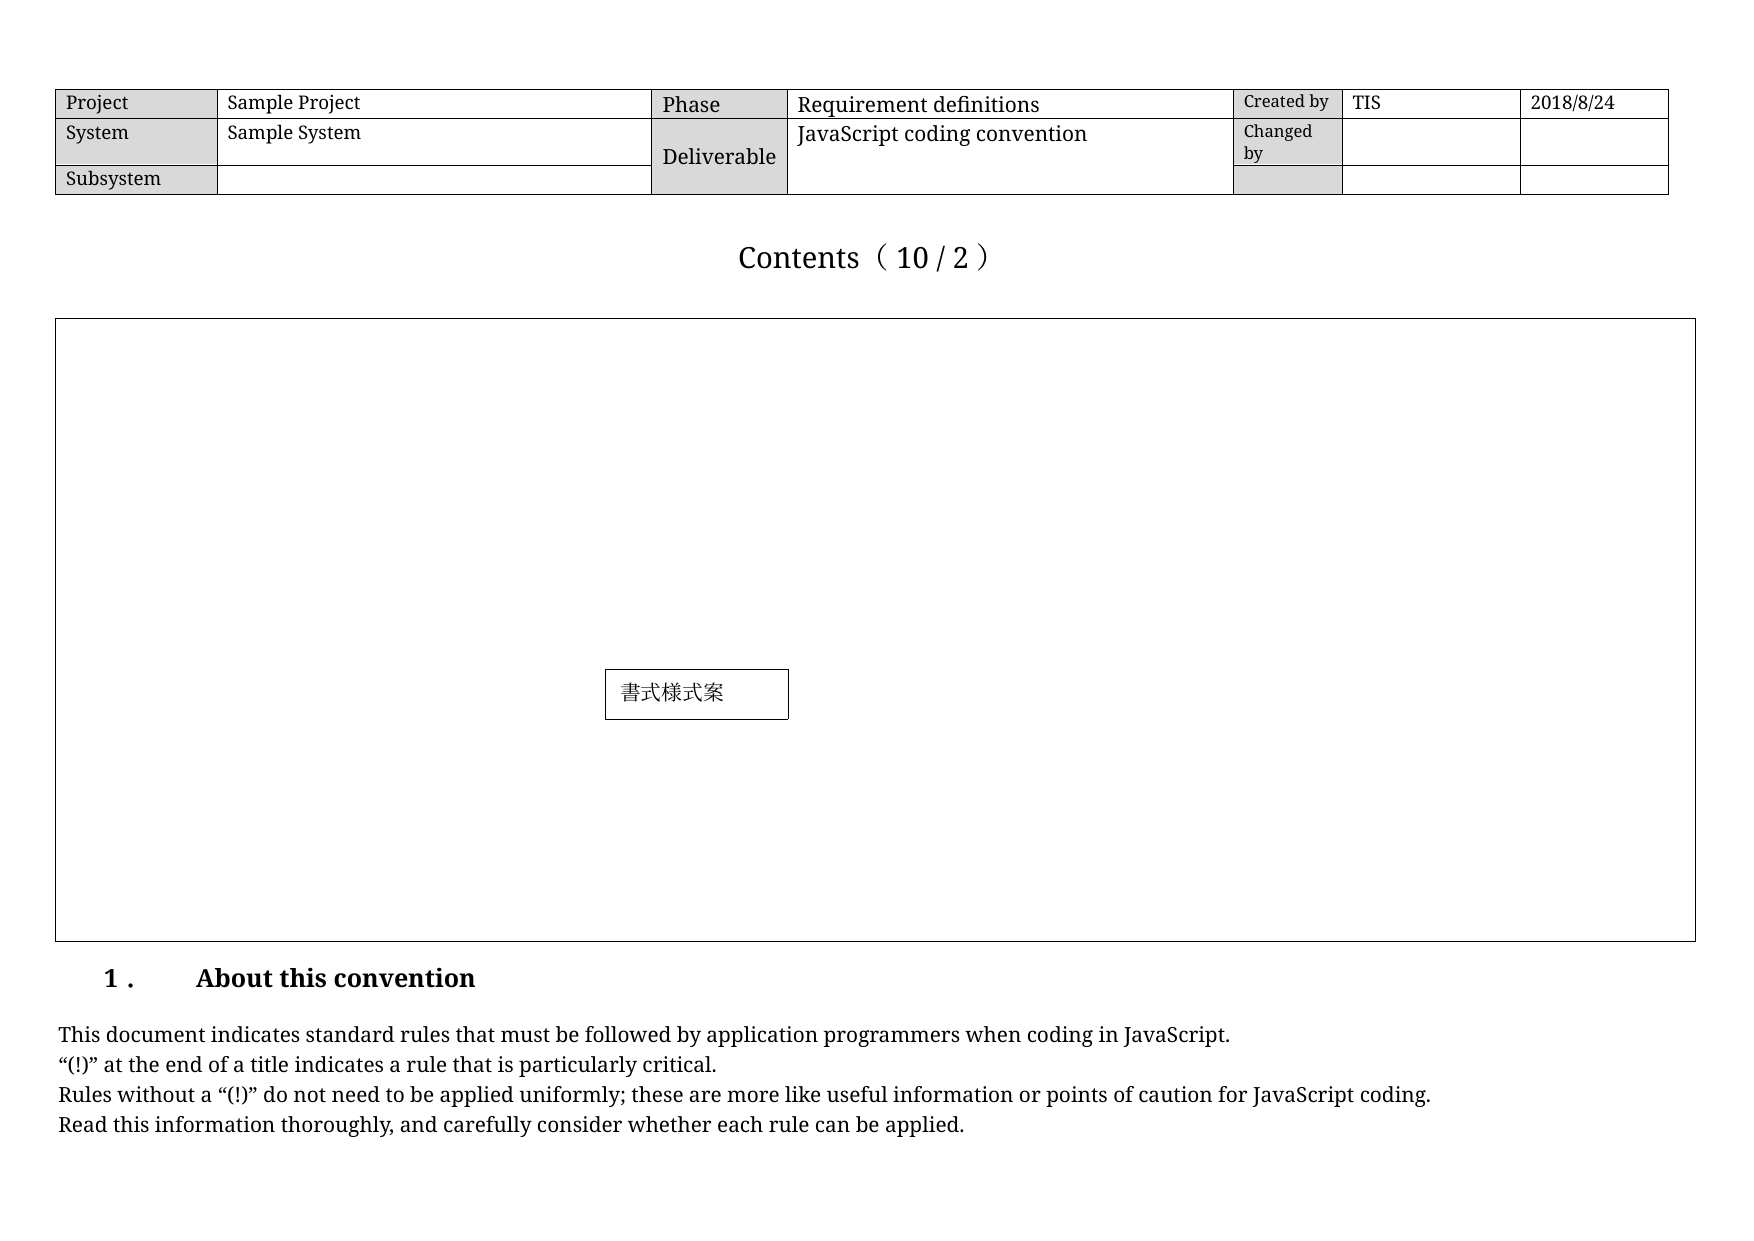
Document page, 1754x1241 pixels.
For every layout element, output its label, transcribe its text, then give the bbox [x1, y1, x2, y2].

text Read this information thoroughly, and carefully consider whether each rule can be applied. [58, 1109, 1685, 1139]
text Rules without a “(!)” do not need to be applied uniformly; these are more like useful information or points of caution for JavaScript coding. [58, 1079, 1685, 1109]
text “(!)” at the end of a title indicates a rule that is particularly critical. [58, 1050, 1685, 1079]
text This document indicates standard rules that must be followed by application programmers when coding in JavaScript. [58, 1020, 1685, 1050]
subtitle About this convention [88, 948, 1685, 1007]
